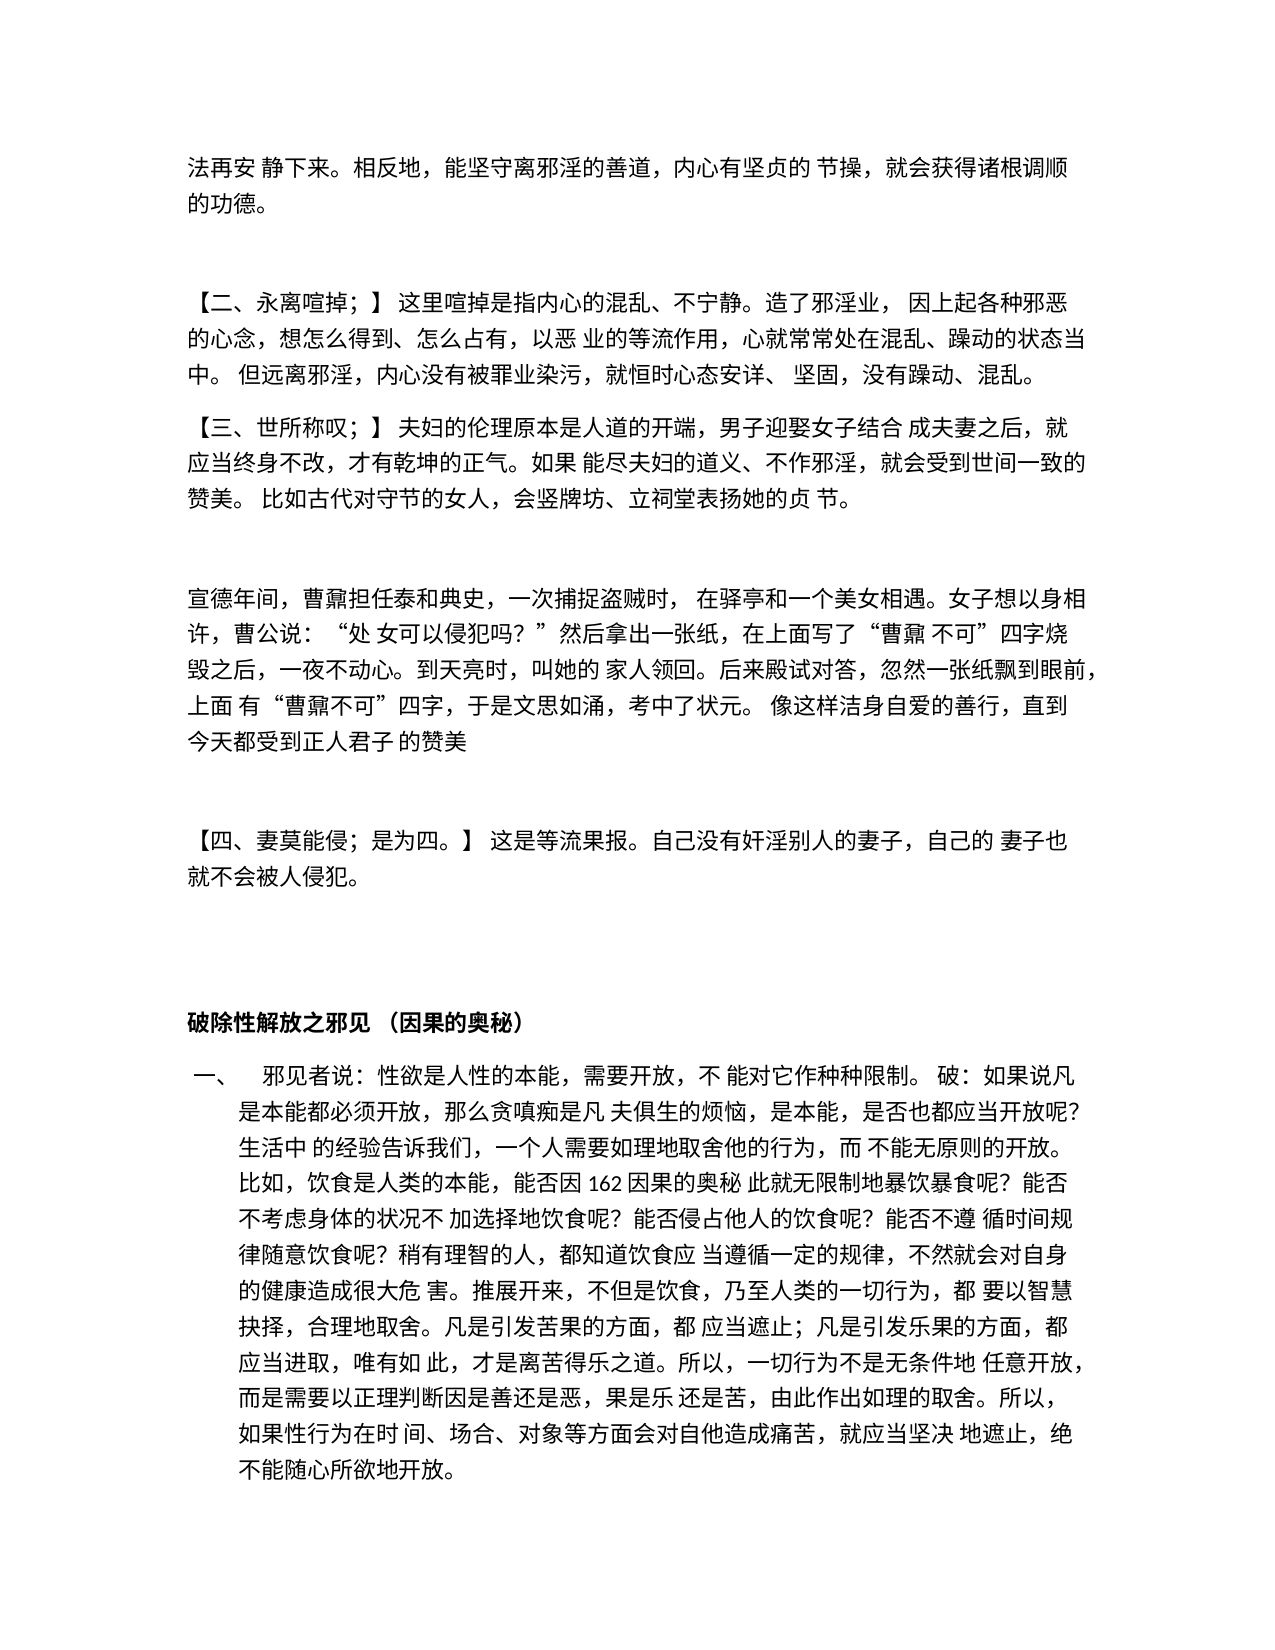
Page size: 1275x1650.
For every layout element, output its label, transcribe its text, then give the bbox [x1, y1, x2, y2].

text 破除性解放之邪见 （因果的奥秘） [187, 1005, 1087, 1038]
text 宣德年间，曹鼐担任泰和典史，一次捕捉盗贼时， 在驿亭和一个美女相遇。女子想以身相许，曹公说：“处 女可以侵犯吗？”然后拿出一张纸，在上面写了“曹鼐 不可”四字烧毁之后，一夜不动心。到天亮时，叫她的 家人领回。后来殿试对答，忽然一张纸飘到眼前，上面 有“曹鼐不可”四字，于是文思如涌，考中了状元。 像这样洁身自爱的善行，直到今天都受到正人君子 的赞美 [187, 580, 1087, 757]
text 【二、永离喧掉；】 这里喧掉是指内心的混乱、不宁静。造了邪淫业， 因上起各种邪恶的心念，想怎么得到、怎么占有，以恶 业的等流作用，心就常常处在混乱、躁动的状态当中。 但远离邪淫，内心没有被罪业染污，就恒时心态安详、 坚固，没有躁动、混乱。 [187, 285, 1087, 390]
text 【三、世所称叹；】 夫妇的伦理原本是人道的开端，男子迎娶女子结合 成夫妻之后，就应当终身不改，才有乾坤的正气。如果 能尽夫妇的道义、不作邪淫，就会受到世间一致的赞美。 比如古代对守节的女人，会竖牌坊、立祠堂表扬她的贞 节。 [187, 409, 1087, 514]
text 【四、妻莫能侵；是为四。】 这是等流果报。自己没有奸淫别人的妻子，自己的 妻子也就不会被人侵犯。 [187, 823, 1087, 892]
list 邪见者说：性欲是人性的本能，需要开放，不 能对它作种种限制。 破：如果说凡是本能都必须开放，那么贪嗔痴是凡 夫俱生的烦恼，是本能，是否也都应当开放呢？生活中 的经验告诉我们，一个人需要如理地取舍他的行为，而 不能无原则的开放。比如，饮食是人类的本能，能否因 162 因果的奥秘 此就无限制地暴饮暴食呢？能否不考虑身体的状况不 加选择地饮食呢？能否侵占他人的饮食呢？能否不遵 循时间规律随意饮食呢？稍有理智的人，都知道饮食应 当遵循一定的规律，不然就会对自身的健康造成很大危 害。推展开来，不但是饮食，乃至人类的一切行为，都 要以智慧抉择，合理地取舍。凡是引发苦果的方面，都 应当遮止；凡是引发乐果的方面，都应当进取，唯有如 此，才是离苦得乐之道。所以，一切行为不是无条件地 任意开放，而是需要以正理判断因是善还是恶，果是乐 还是苦，由此作出如理的取舍。所以，如果性行为在时 间、场合、对象等方面会对自他造成痛苦，就应当坚决 地遮止，绝不能随心所欲地开放。 [193, 1058, 1087, 1485]
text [187, 150, 1087, 219]
